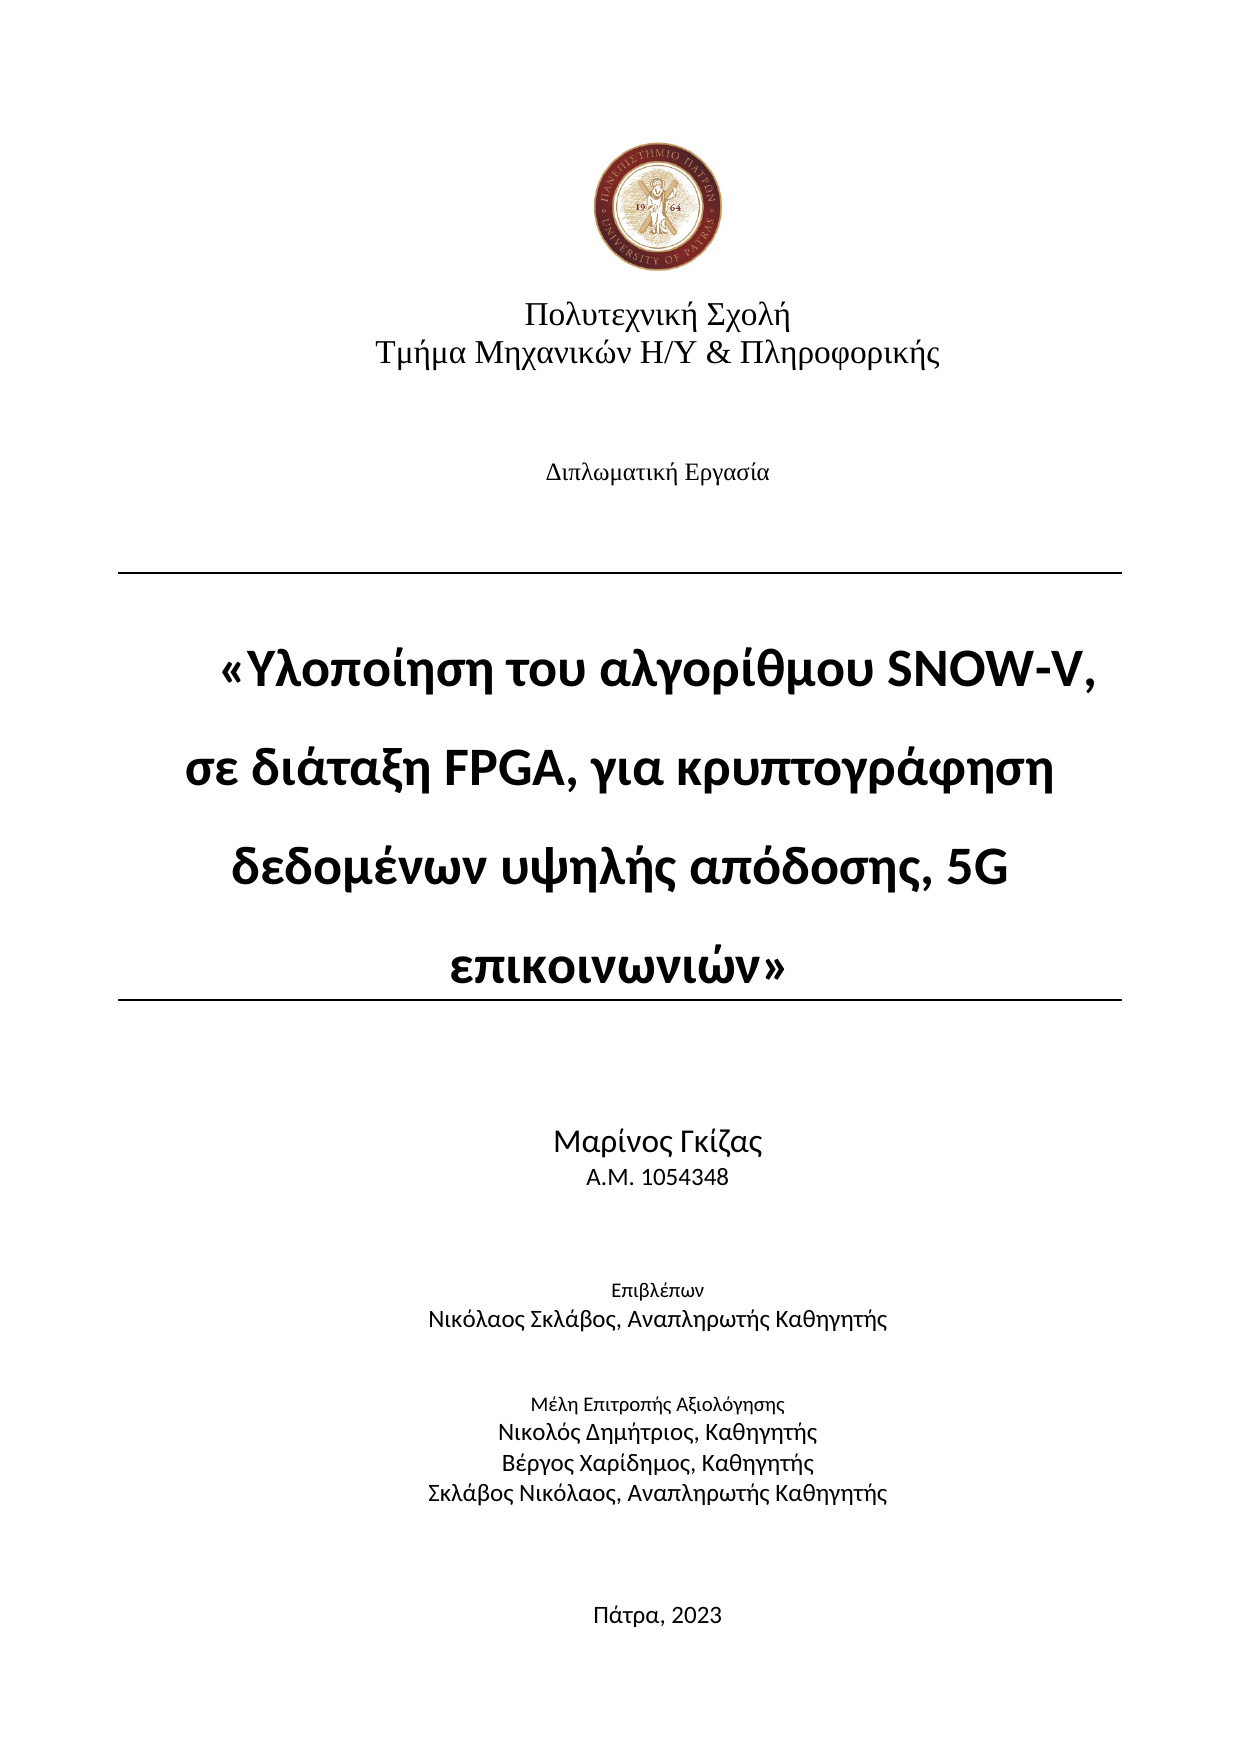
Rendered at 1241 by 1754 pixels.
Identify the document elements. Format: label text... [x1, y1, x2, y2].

text Μέλη Επιτροπής Αξιολόγησης [118, 1391, 1122, 1416]
text Πολυτεχνική Σχολή [118, 294, 1122, 333]
text Διπλωματική Εργασία [118, 457, 1122, 486]
text «Υλοποίηση του αλγορίθμου SNOW-V, σε διάταξη FPGA, για κρυπτογράφηση δεδομένων υψηλής απόδοσης, 5G επικοινωνιών» [118, 630, 1122, 999]
text Πάτρα, 2023 [118, 1599, 1122, 1630]
text Επιβλέπων [118, 1277, 1122, 1303]
text Νικόλαος Σκλάβος, Αναπληρωτής Καθηγητής [118, 1303, 1122, 1333]
picture [569, 118, 746, 295]
text Τμήμα Μηχανικών Η/Υ & Πληροφορικής [118, 333, 1122, 371]
text Νικολός Δημήτριος, Καθηγητής Βέργος Χαρίδημος, Καθηγητής Σκλάβος Νικόλαος, Αναπληρωτής Καθηγητής [193, 1416, 1122, 1508]
text Μαρίνος Γκίζας [118, 1120, 1122, 1161]
text Α.Μ. 1054348 [118, 1161, 1122, 1191]
